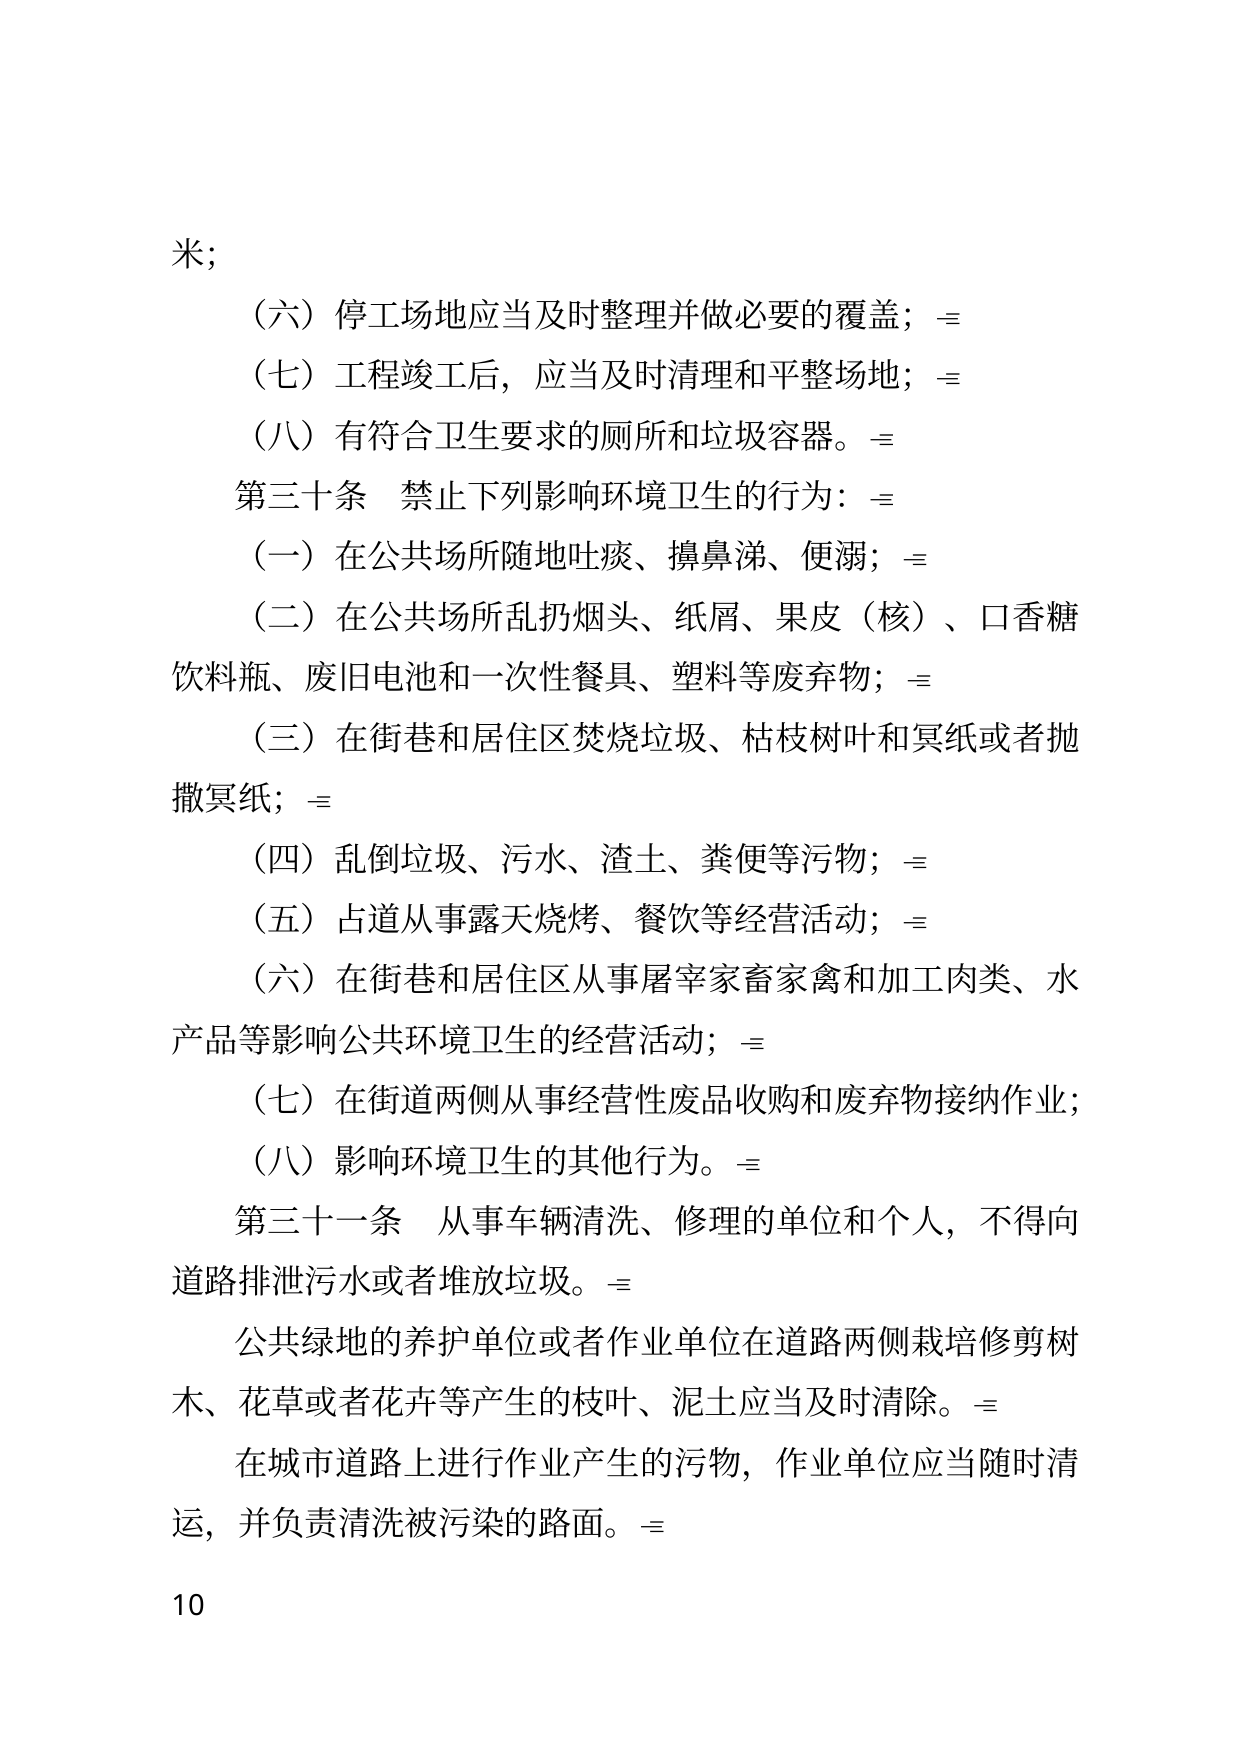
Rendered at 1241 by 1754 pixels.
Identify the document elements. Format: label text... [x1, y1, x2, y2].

text 第三十一条 从事车辆清洗、修理的单位和个人，不得向道路排泄污水或者堆放垃圾。 [171, 1185, 1081, 1306]
text （七）在街道两侧从事经营性废品收购和废弃物接纳作业； [171, 1064, 1081, 1125]
text （八）有符合卫生要求的厕所和垃圾容器。 [171, 400, 1081, 460]
text （八）影响环境卫生的其他行为。 [171, 1125, 1081, 1185]
text （五）占道从事露天烧烤、餐饮等经营活动； [171, 883, 1081, 943]
text 在城市道路上进行作业产生的污物，作业单位应当随时清运，并负责清洗被污染的路面。 [171, 1427, 1081, 1548]
text （三）在街巷和居住区焚烧垃圾、枯枝树叶和冥纸或者抛撒冥纸； [171, 702, 1081, 823]
text （二）在公共场所乱扔烟头、纸屑、果皮（核）、口香糖、饮料瓶、废旧电池和一次性餐具、塑料等废弃物； [171, 581, 1081, 702]
text 公共绿地的养护单位或者作业单位在道路两侧栽培修剪树木、花草或者花卉等产生的枝叶、泥土应当及时清除。 [171, 1306, 1081, 1427]
text （六）在街巷和居住区从事屠宰家畜家禽和加工肉类、水产品等影响公共环境卫生的经营活动； [171, 943, 1081, 1064]
text （一）在公共场所随地吐痰、擤鼻涕、便溺； [171, 521, 1081, 581]
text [171, 218, 1081, 279]
text （七）工程竣工后，应当及时清理和平整场地； [171, 339, 1081, 400]
text （四）乱倒垃圾、污水、渣土、粪便等污物； [171, 823, 1081, 883]
text 第三十条 禁止下列影响环境卫生的行为： [171, 460, 1081, 521]
text （六）停工场地应当及时整理并做必要的覆盖； [171, 279, 1081, 339]
